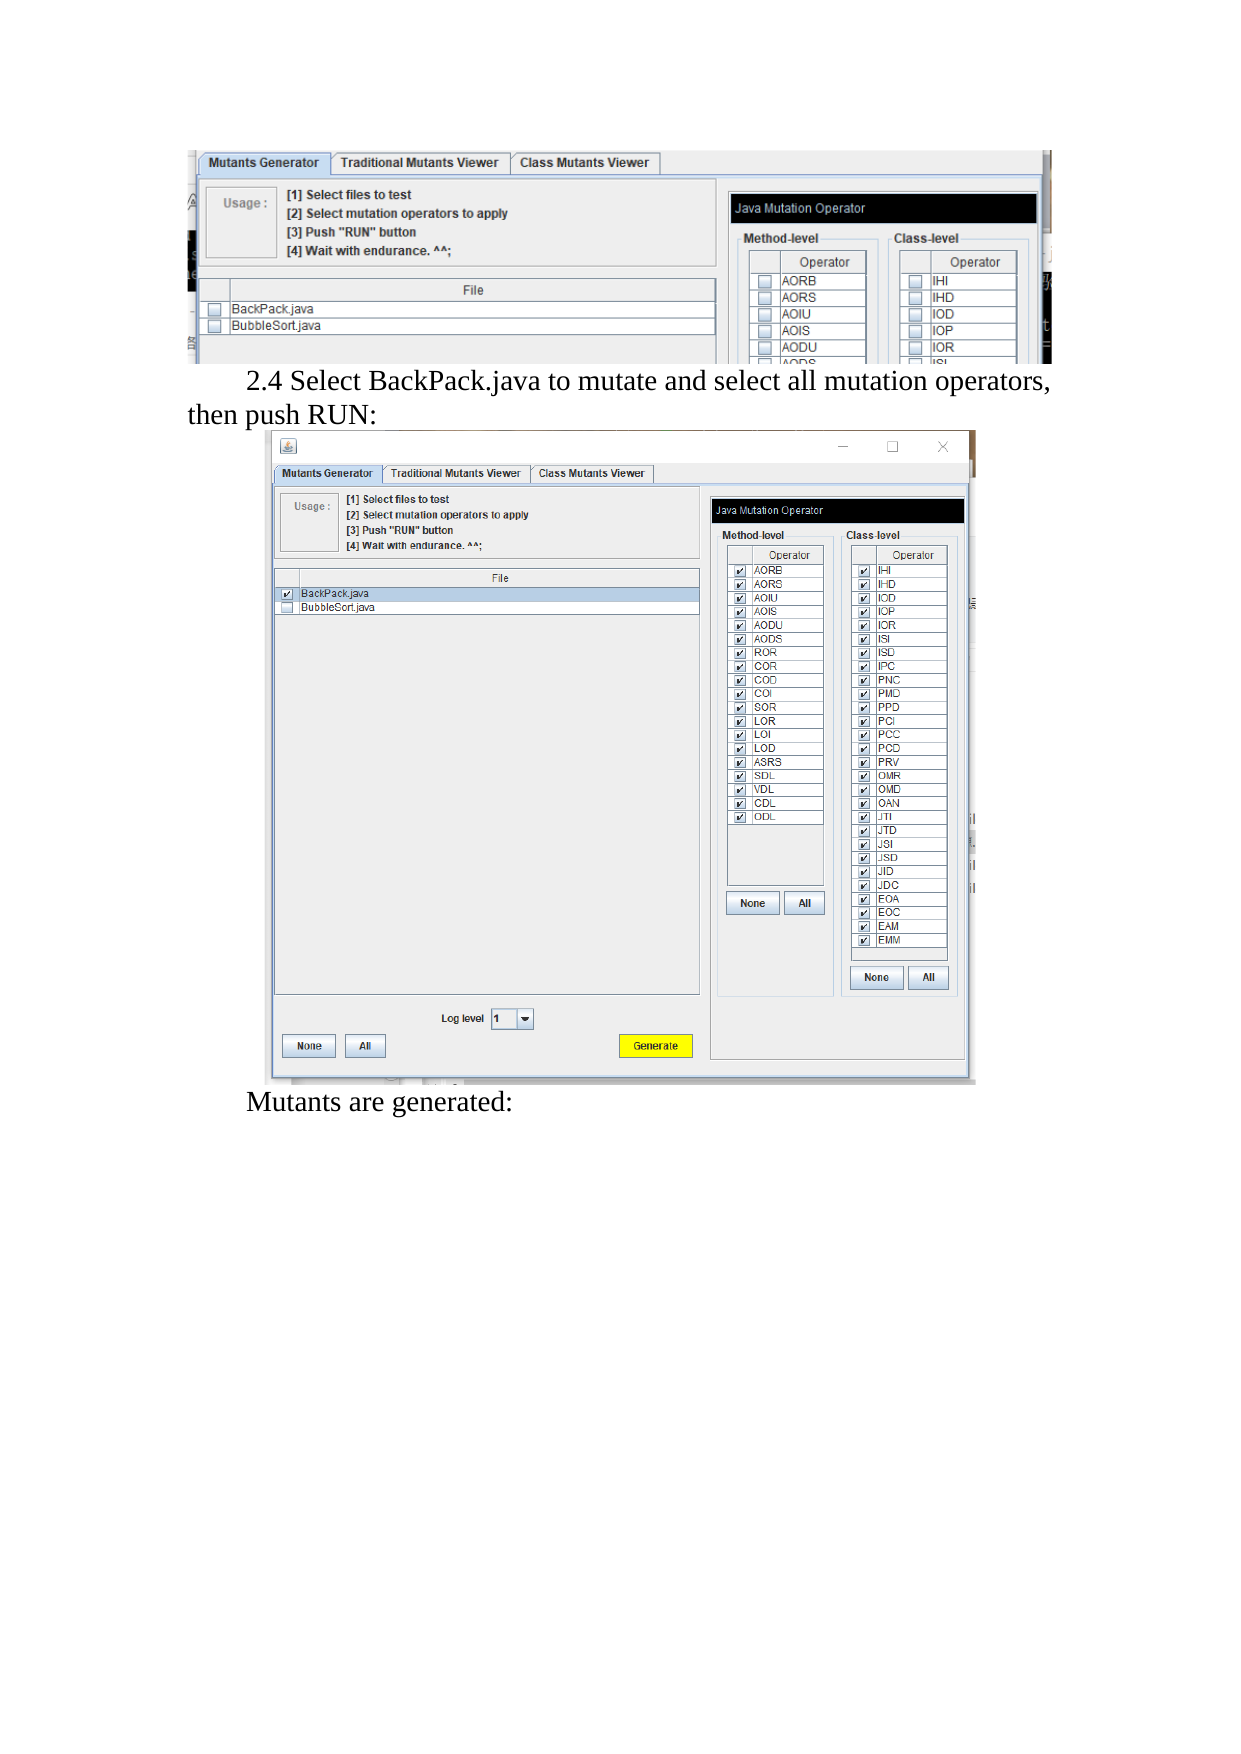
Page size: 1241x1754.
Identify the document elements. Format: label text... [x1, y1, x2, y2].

text 2.4 Select BackPack.java to mutate and select all mutation operators, then push RUN: [187, 363, 1053, 431]
picture [187, 150, 1052, 364]
text Mutants are generated: [187, 1084, 1053, 1118]
picture [264, 430, 976, 1085]
